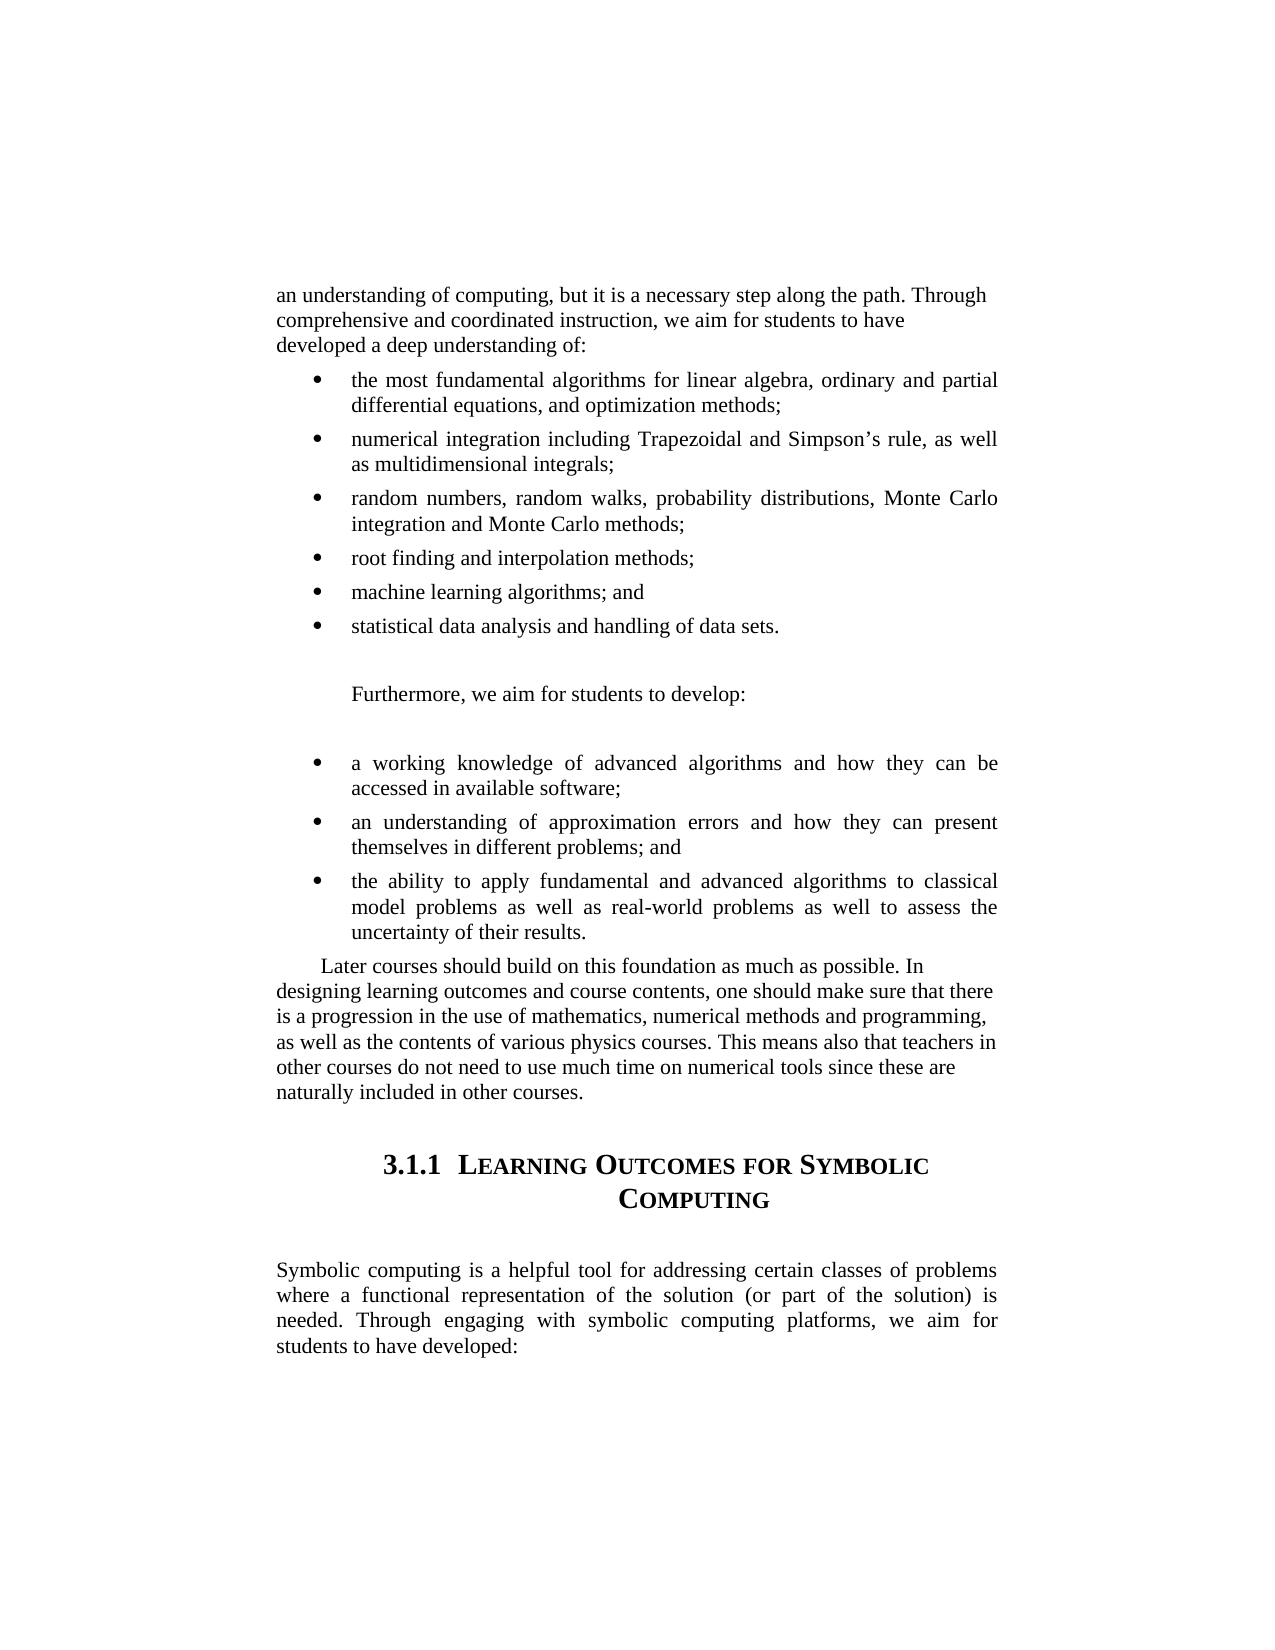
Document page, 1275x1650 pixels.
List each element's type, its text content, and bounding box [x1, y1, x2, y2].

text Later courses should build on this foundation as much as possible. In designing learning outcomes and course contents, one should make sure that there is a progression in the use of mathematics, numerical methods and programming, as well as the contents of various physics courses. This means also that teachers in other courses do not need to use much time on numerical tools since these are naturally included in other courses. [276, 953, 999, 1104]
list an understanding of approximation errors and how they can present themselves in different problems; and [313, 809, 999, 859]
text Symbolic computing is a helpful tool for addressing certain classes of problems where a functional representation of the solution (or part of the solution) is needed. Through engaging with symbolic computing platforms, we aim for students to have developed: [276, 1257, 999, 1358]
list Learning Outcomes for Symbolic Computing [313, 1147, 999, 1214]
list the most fundamental algorithms for linear algebra, ordinary and partial differential equations, and optimization methods; [313, 367, 999, 417]
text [276, 282, 999, 358]
list root finding and interpolation methods; [313, 545, 999, 570]
list statistical data analysis and handling of data sets. [313, 613, 999, 638]
list random numbers, random walks, probability distributions, Monte Carlo integration and Monte Carlo methods; [313, 485, 999, 536]
list a working knowledge of advanced algorithms and how they can be accessed in available software; [313, 750, 999, 800]
list numerical integration including Trapezoidal and Simpson’s rule, as well as multidimensional integrals; [313, 426, 999, 476]
text Furthermore, we aim for students to develop: [276, 681, 999, 707]
list the ability to apply fundamental and advanced algorithms to classical model problems as well as real-world problems as well to assess the uncertainty of their results. [313, 868, 999, 944]
list machine learning algorithms; and [313, 579, 999, 604]
